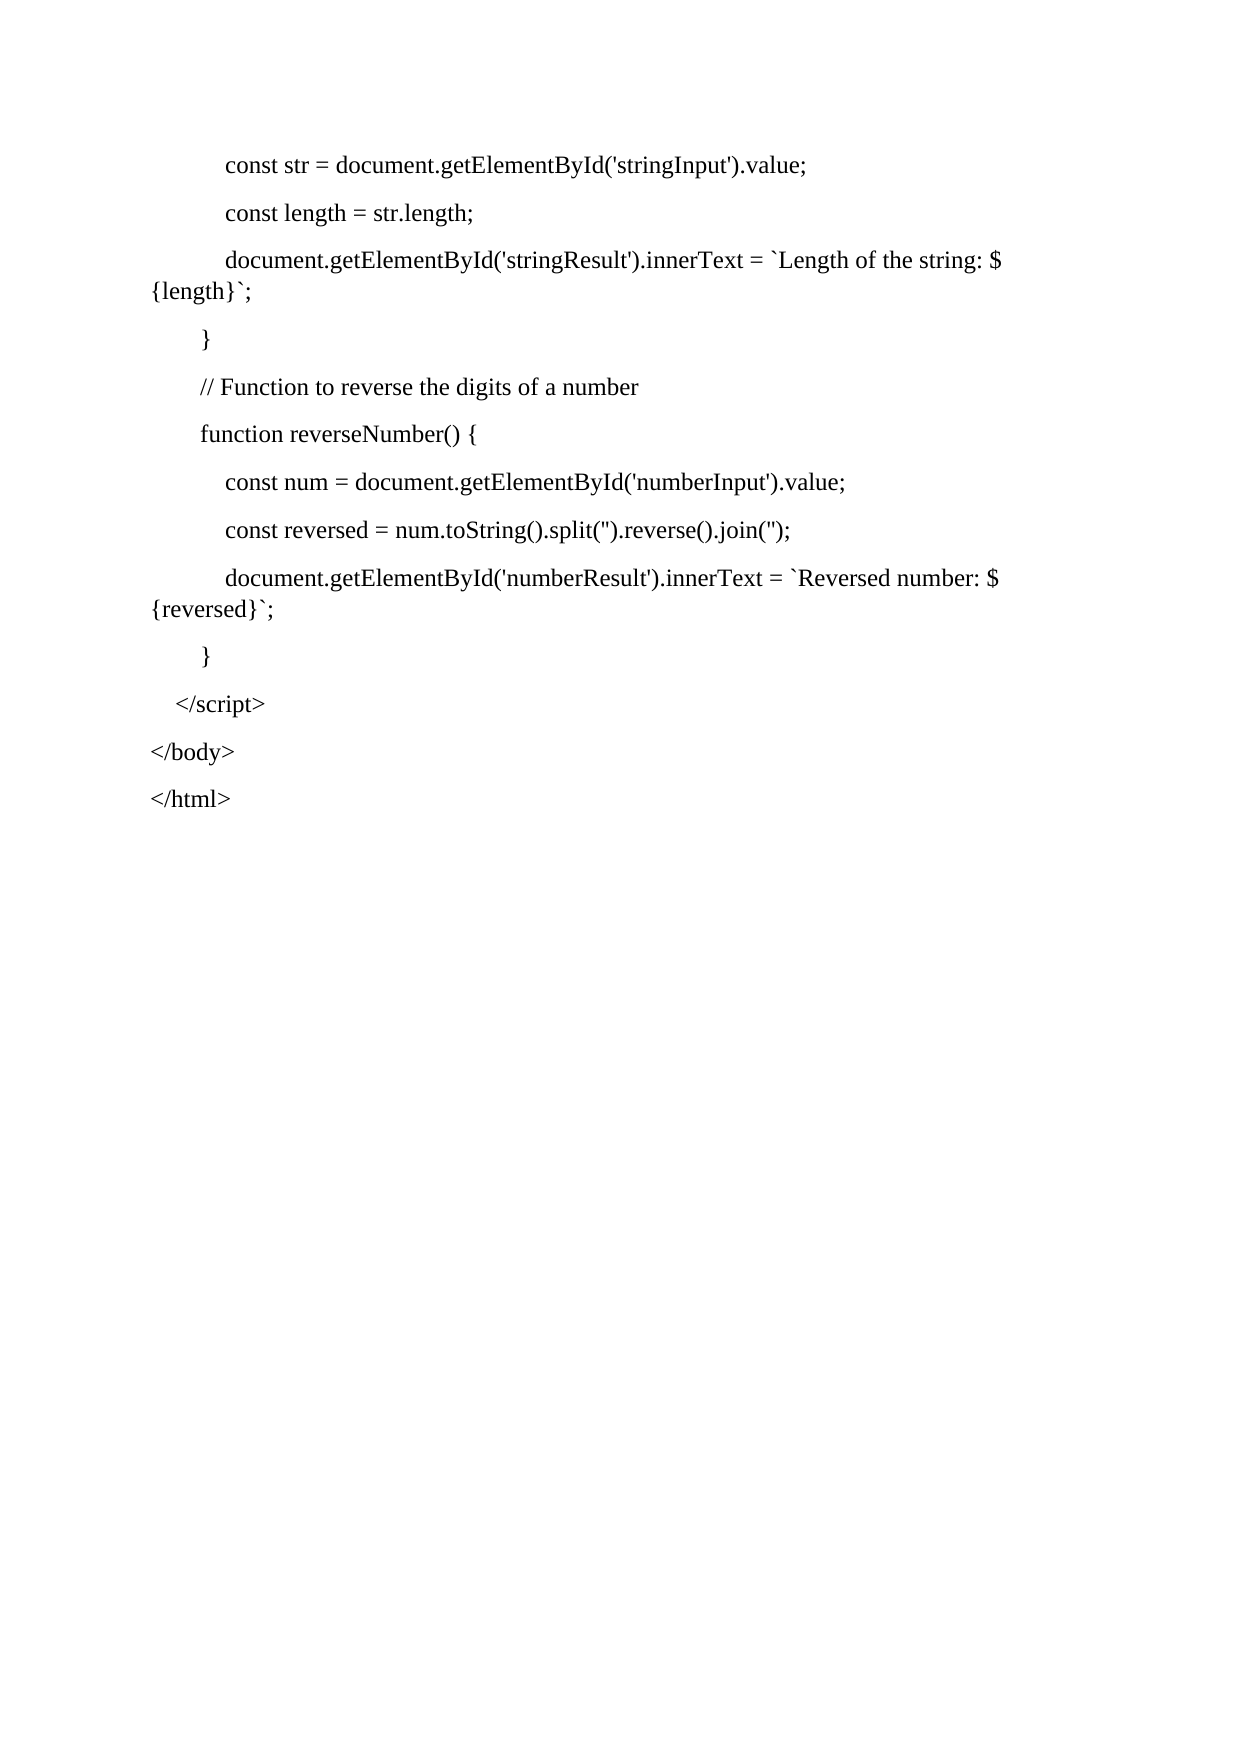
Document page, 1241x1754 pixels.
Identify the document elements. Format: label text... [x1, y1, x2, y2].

text const num = document.getElementById('numberInput').value; [150, 467, 1090, 496]
text const reversed = num.toString().split('').reverse().join(''); [150, 515, 1090, 544]
text function reverseNumber() { [150, 419, 1090, 448]
text document.getElementById('stringResult').innerText = `Length of the string: ${length}`; [150, 245, 1090, 305]
text </html> [150, 784, 1090, 813]
text // Function to reverse the digits of a number [150, 372, 1090, 401]
text </body> [150, 737, 1090, 766]
text } [150, 641, 1090, 670]
text } [150, 324, 1090, 353]
text document.getElementById('numberResult').innerText = `Reversed number: ${reversed}`; [150, 563, 1090, 622]
text const length = str.length; [150, 198, 1090, 226]
text const str = document.getElementById('stringInput').value; [150, 150, 1090, 179]
text </script> [150, 689, 1090, 718]
